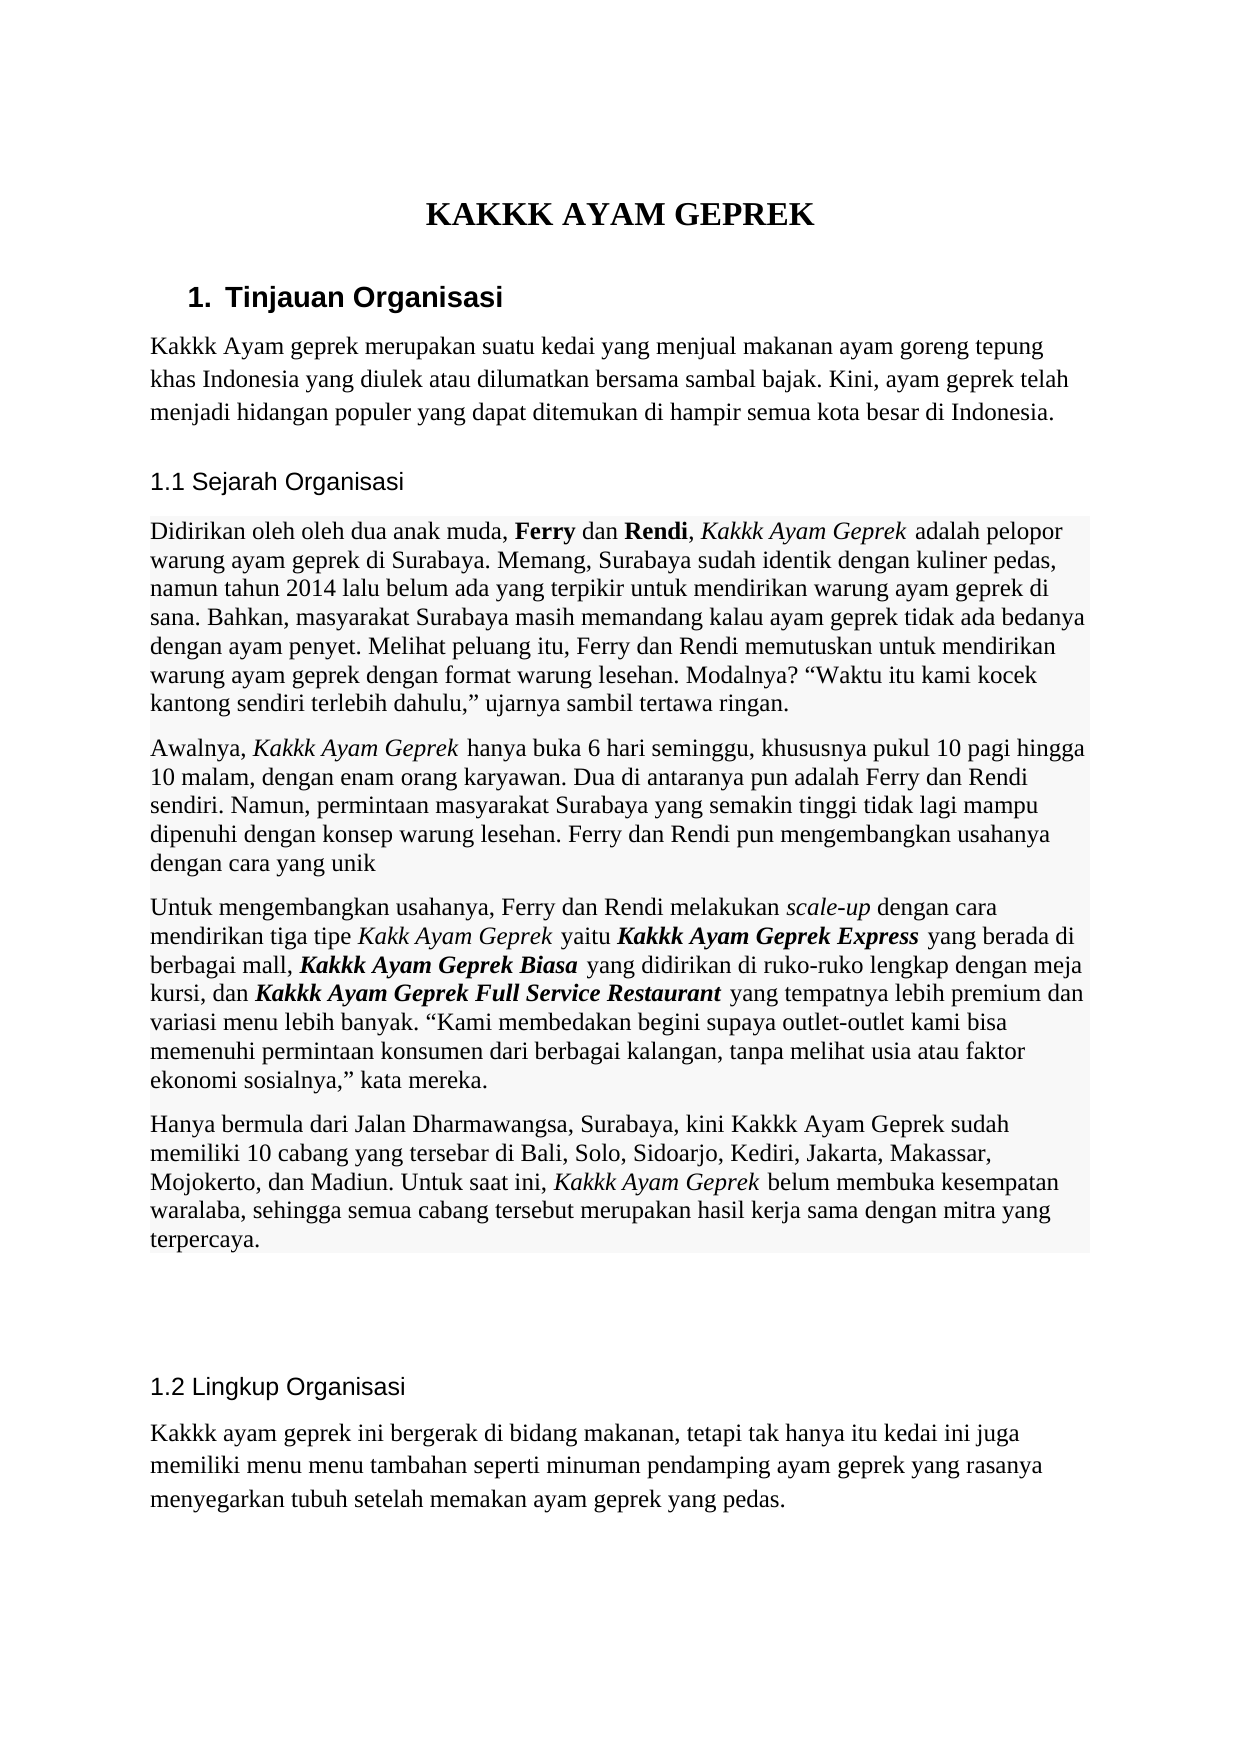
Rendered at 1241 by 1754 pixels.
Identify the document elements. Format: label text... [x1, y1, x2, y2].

text Hanya bermula dari Jalan Dharmawangsa, Surabaya, kini Kakkk Ayam Geprek sudah memiliki 10 cabang yang tersebar di Bali, Solo, Sidoarjo, Kediri, Jakarta, Makassar, Mojokerto, dan Madiun. Untuk saat ini, Kakkk Ayam Geprek belum membuka kesempatan waralaba, sehingga semua cabang tersebut merupakan hasil kerja sama dengan mitra yang terpercaya. [150, 1109, 1090, 1253]
subtitle 1.1 Sejarah Organisasi [150, 467, 1090, 496]
text Didirikan oleh oleh dua anak muda, Ferry dan Rendi, Kakkk Ayam Geprek adalah pelopor warung ayam geprek di Surabaya. Memang, Surabaya sudah identik dengan kuliner pedas, namun tahun 2014 lalu belum ada yang terpikir untuk mendirikan warung ayam geprek di sana. Bahkan, masyarakat Surabaya masih memandang kalau ayam geprek tidak ada bedanya dengan ayam penyet. Melihat peluang itu, Ferry dan Rendi memutuskan untuk mendirikan warung ayam geprek dengan format warung lesehan. Modalnya? “Waktu itu kami kocek kantong sendiri terlebih dahulu,” ujarnya sambil tertawa ringan. [150, 516, 1090, 717]
text Untuk mengembangkan usahanya, Ferry dan Rendi melakukan scale-up dengan cara mendirikan tiga tipe Kakk Ayam Geprek yaitu Kakkk Ayam Geprek Express yang berada di berbagai mall, Kakkk Ayam Geprek Biasa yang didirikan di ruko-ruko lengkap dengan meja kursi, dan Kakkk Ayam Geprek Full Service Restaurant yang tempatnya lebih premium dan variasi menu lebih banyak. “Kami membedakan begini supaya outlet-outlet kami bisa memenuhi permintaan konsumen dari berbagai kalangan, tanpa melihat usia atau faktor ekonomi sosialnya,” kata mereka. [150, 892, 1090, 1093]
subtitle 1.2 Lingkup Organisasi [150, 1372, 1090, 1401]
text Kakkk Ayam geprek merupakan suatu kedai yang menjual makanan ayam goreng tepung khas Indonesia yang diulek atau dilumatkan bersama sambal bajak. Kini, ayam geprek telah menjadi hidangan populer yang dapat ditemukan di hampir semua kota besar di Indonesia. [150, 331, 1090, 426]
text KAKKK AYAM GEPREK [150, 194, 1090, 232]
text Kakkk ayam geprek ini bergerak di bidang makanan, tetapi tak hanya itu kedai ini juga memiliki menu menu tambahan seperti minuman pendamping ayam geprek yang rasanya menyegarkan tubuh setelah memakan ayam geprek yang pedas. [150, 1418, 1090, 1512]
text Awalnya, Kakkk Ayam Geprek hanya buka 6 hari seminggu, khususnya pukul 10 pagi hingga 10 malam, dengan enam orang karyawan. Dua di antaranya pun adalah Ferry dan Rendi sendiri. Namun, permintaan masyarakat Surabaya yang semakin tinggi tidak lagi mampu dipenuhi dengan konsep warung lesehan. Ferry dan Rendi pun mengembangkan usahanya dengan cara yang unik [150, 733, 1090, 877]
subtitle Tinjauan Organisasi [187, 280, 1090, 313]
